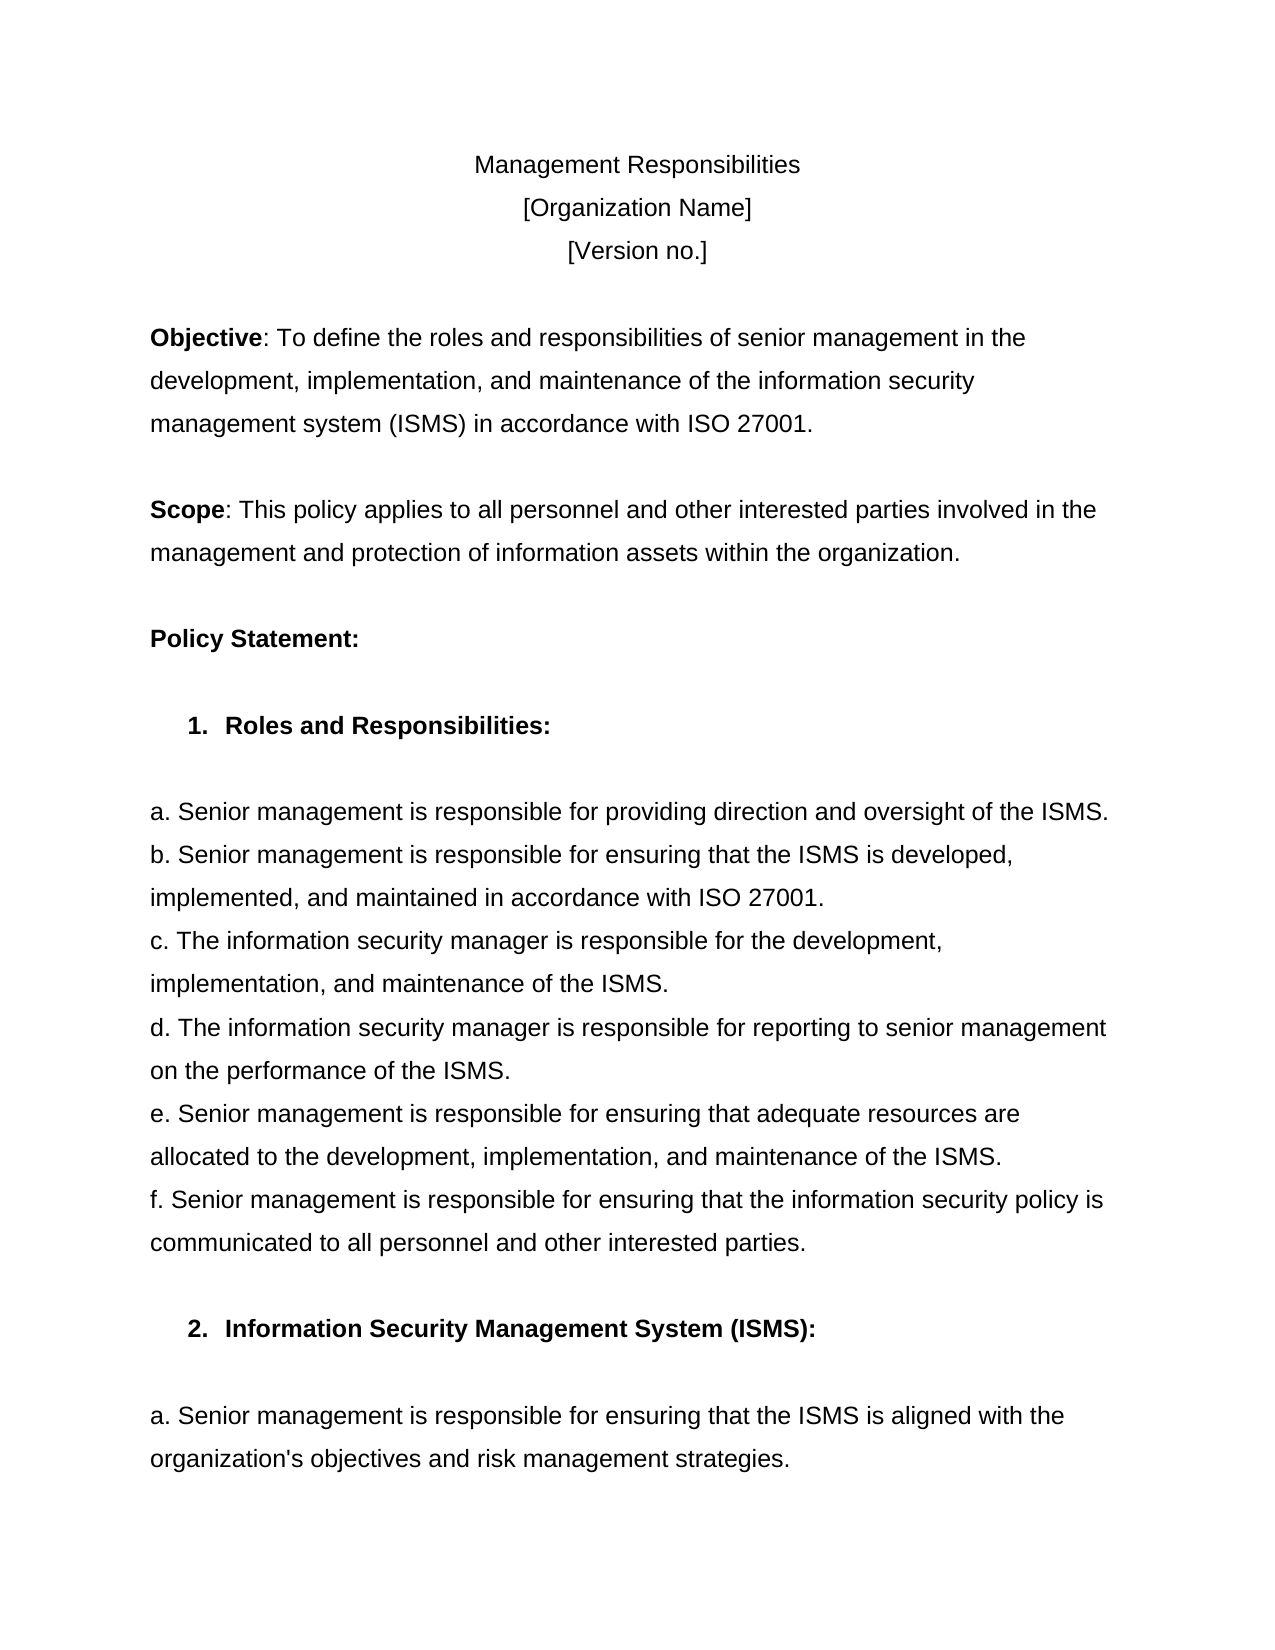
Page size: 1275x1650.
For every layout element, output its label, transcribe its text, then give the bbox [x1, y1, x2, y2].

text b. Senior management is responsible for ensuring that the ISMS is developed, implemented, and maintained in accordance with ISO 27001. [150, 840, 1125, 912]
text Management Responsibilities [150, 150, 1125, 179]
text Objective: To define the roles and responsibilities of senior management in the development, implementation, and maintenance of the information security management system (ISMS) in accordance with ISO 27001. [150, 322, 1125, 437]
list Information Security Management System (ISMS): [187, 1314, 1125, 1343]
text d. The information security manager is responsible for reporting to senior management on the performance of the ISMS. [150, 1012, 1125, 1084]
text a. Senior management is responsible for ensuring that the ISMS is aligned with the organization's objectives and risk management strategies. [150, 1401, 1125, 1472]
text c. The information security manager is responsible for the development, implementation, and maintenance of the ISMS. [150, 926, 1125, 998]
text f. Senior management is responsible for ensuring that the information security policy is communicated to all personnel and other interested parties. [150, 1185, 1125, 1257]
text Scope: This policy applies to all personnel and other interested parties involved in the management and protection of information assets within the organization. [150, 495, 1125, 567]
text a. Senior management is responsible for providing direction and oversight of the ISMS. [150, 797, 1125, 826]
text [Version no.] [150, 236, 1125, 265]
text e. Senior management is responsible for ensuring that adequate resources are allocated to the development, implementation, and maintenance of the ISMS. [150, 1099, 1125, 1171]
text [Organization Name] [150, 193, 1125, 222]
text Policy Statement: [150, 624, 1125, 653]
list Roles and Responsibilities: [187, 711, 1125, 739]
